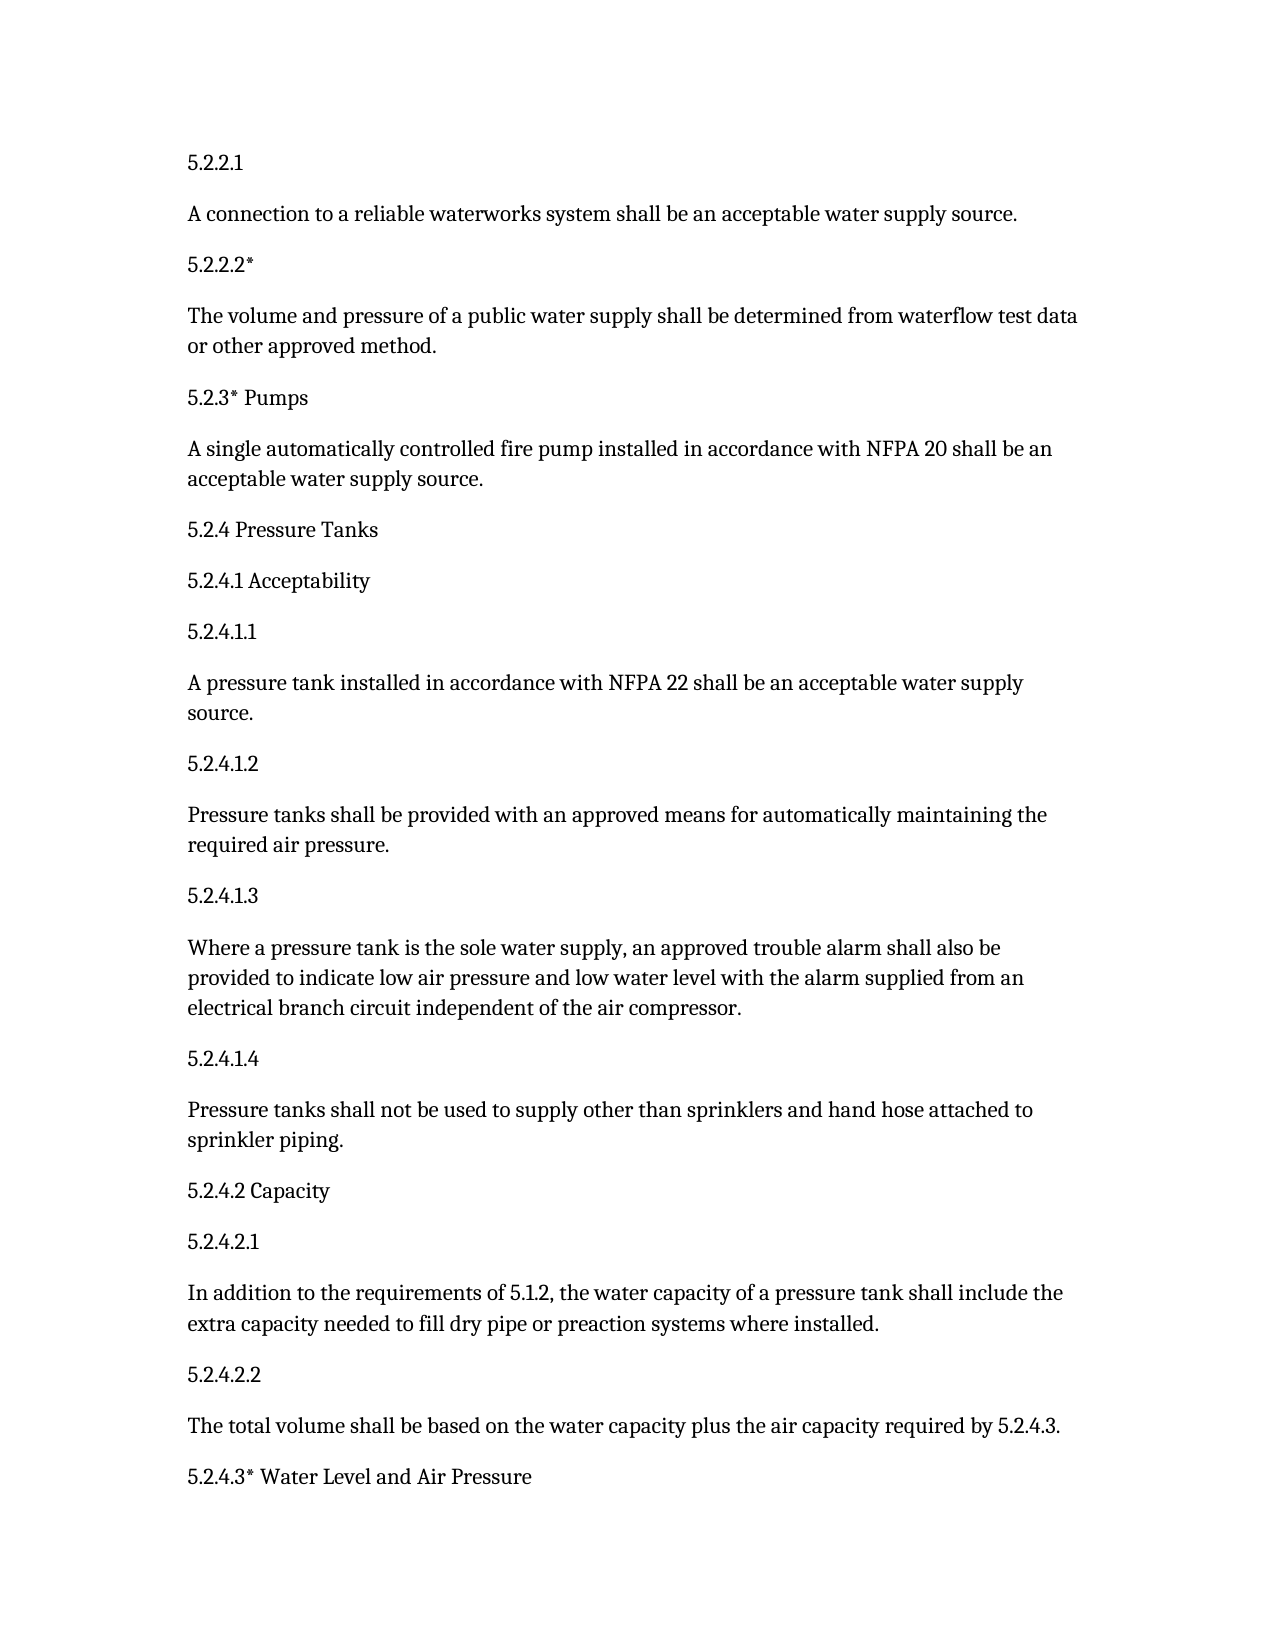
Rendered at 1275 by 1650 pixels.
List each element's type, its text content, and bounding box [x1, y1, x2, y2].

text In addition to the requirements of 5.1.2, the water capacity of a pressure tank shall include the extra capacity needed to fill dry pipe or preaction systems where installed. [187, 1280, 1087, 1337]
text Where a pressure tank is the sole water supply, an approved trouble alarm shall also be provided to indicate low air pressure and low water level with the alarm supplied from an electrical branch circuit independent of the air compressor. [187, 934, 1087, 1021]
text 5.2.4.1.3 [187, 883, 1087, 910]
text 5.2.4 Pressure Tanks [187, 517, 1087, 543]
text 5.2.2.1 [187, 150, 1087, 176]
text The total volume shall be based on the water capacity plus the air capacity required by 5.2.4.3. [187, 1412, 1087, 1439]
text 5.2.3* Pumps [187, 384, 1087, 411]
text 5.2.4.1 Acceptability [187, 568, 1087, 594]
text 5.2.4.2.1 [187, 1229, 1087, 1256]
text 5.2.4.1.4 [187, 1046, 1087, 1072]
text 5.2.4.1.2 [187, 751, 1087, 777]
text 5.2.4.1.1 [187, 619, 1087, 645]
text Pressure tanks shall not be used to supply other than sprinklers and hand hose attached to sprinkler piping. [187, 1097, 1087, 1153]
text 5.2.4.3* Water Level and Air Pressure [187, 1463, 1087, 1490]
text 5.2.4.2.2 [187, 1361, 1087, 1388]
text A pressure tank installed in accordance with NFPA 22 shall be an acceptable water supply source. [187, 670, 1087, 726]
text A single automatically controlled fire pump installed in accordance with NFPA 20 shall be an acceptable water supply source. [187, 435, 1087, 492]
text The volume and pressure of a public water supply shall be determined from waterflow test data or other approved method. [187, 303, 1087, 360]
text Pressure tanks shall be provided with an approved means for automatically maintaining the required air pressure. [187, 802, 1087, 859]
text 5.2.2.2* [187, 252, 1087, 278]
text A connection to a reliable waterworks system shall be an acceptable water supply source. [187, 201, 1087, 227]
text 5.2.4.2 Capacity [187, 1178, 1087, 1204]
